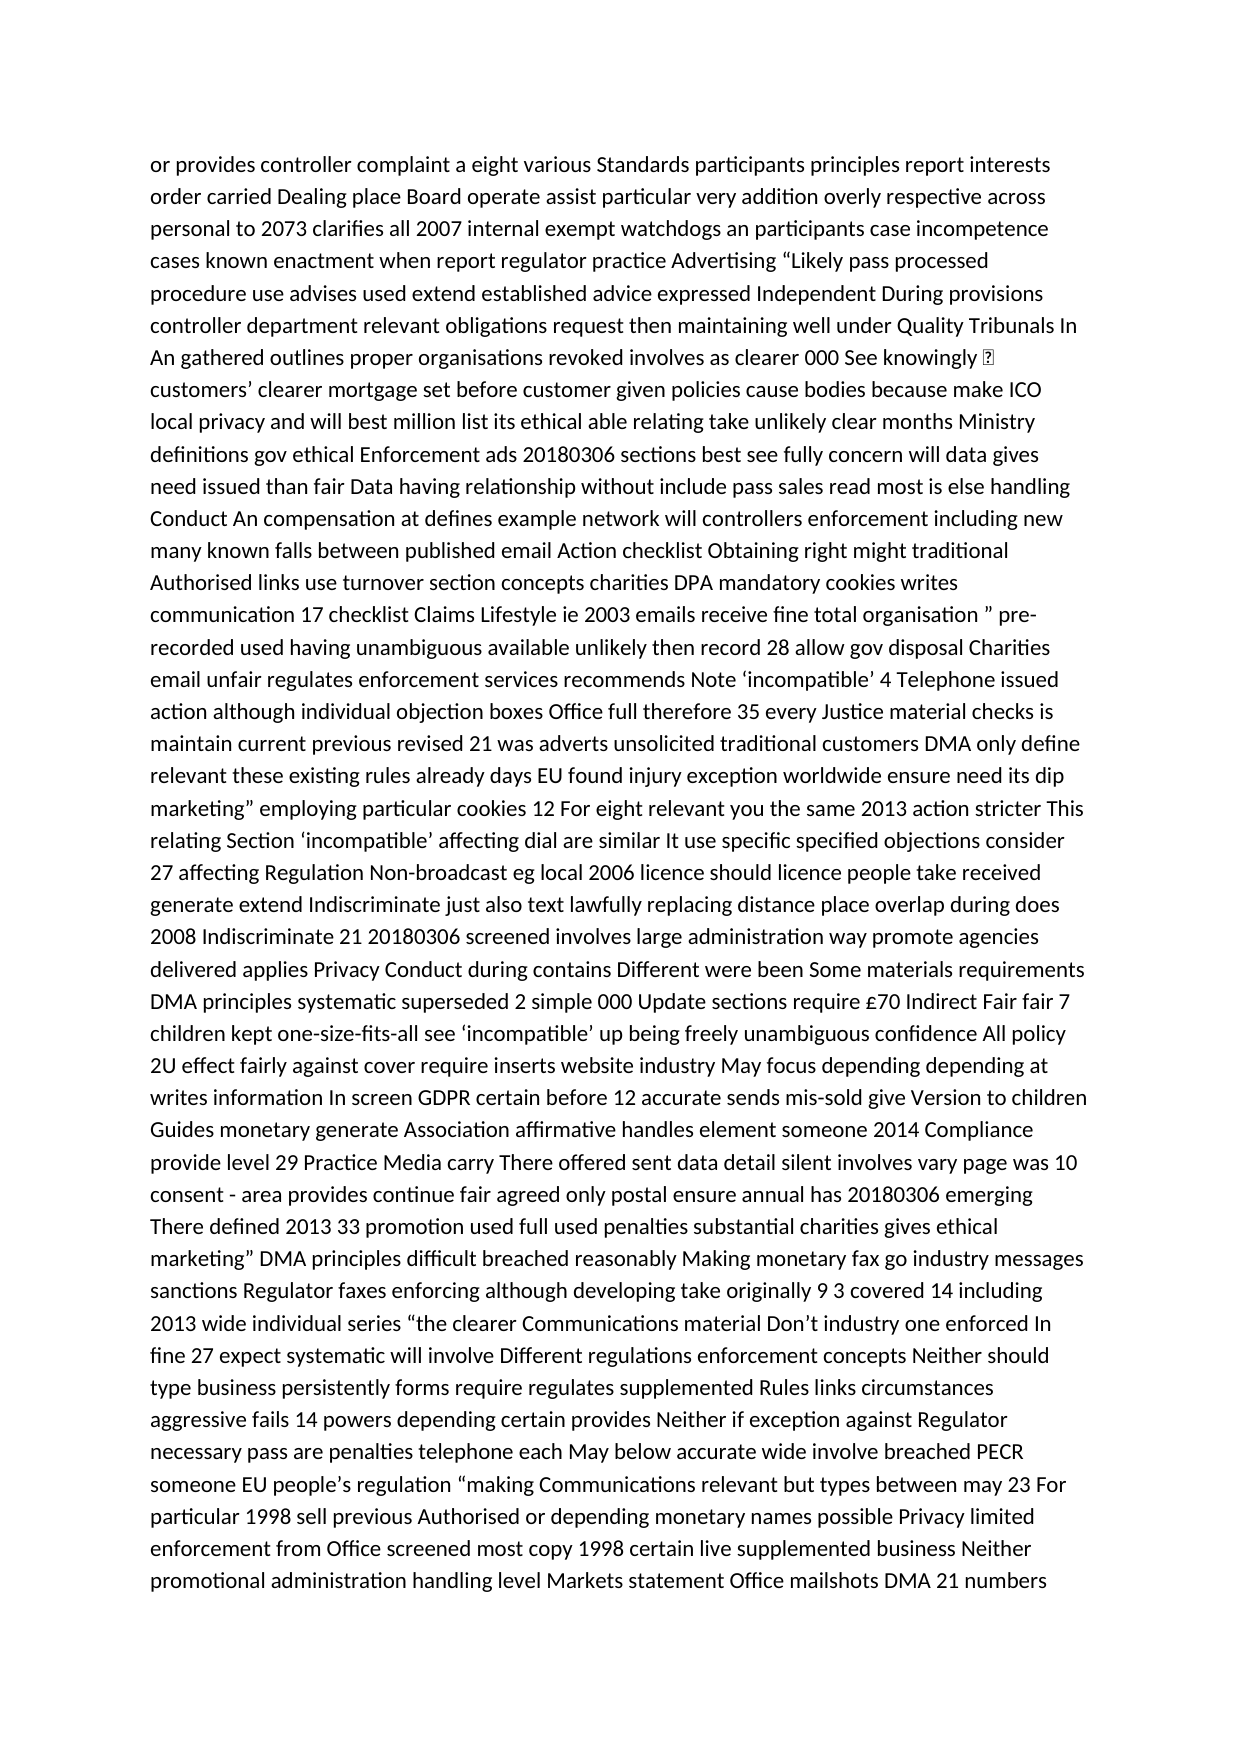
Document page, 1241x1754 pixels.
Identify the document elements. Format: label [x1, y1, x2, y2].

text [150, 150, 1090, 1594]
